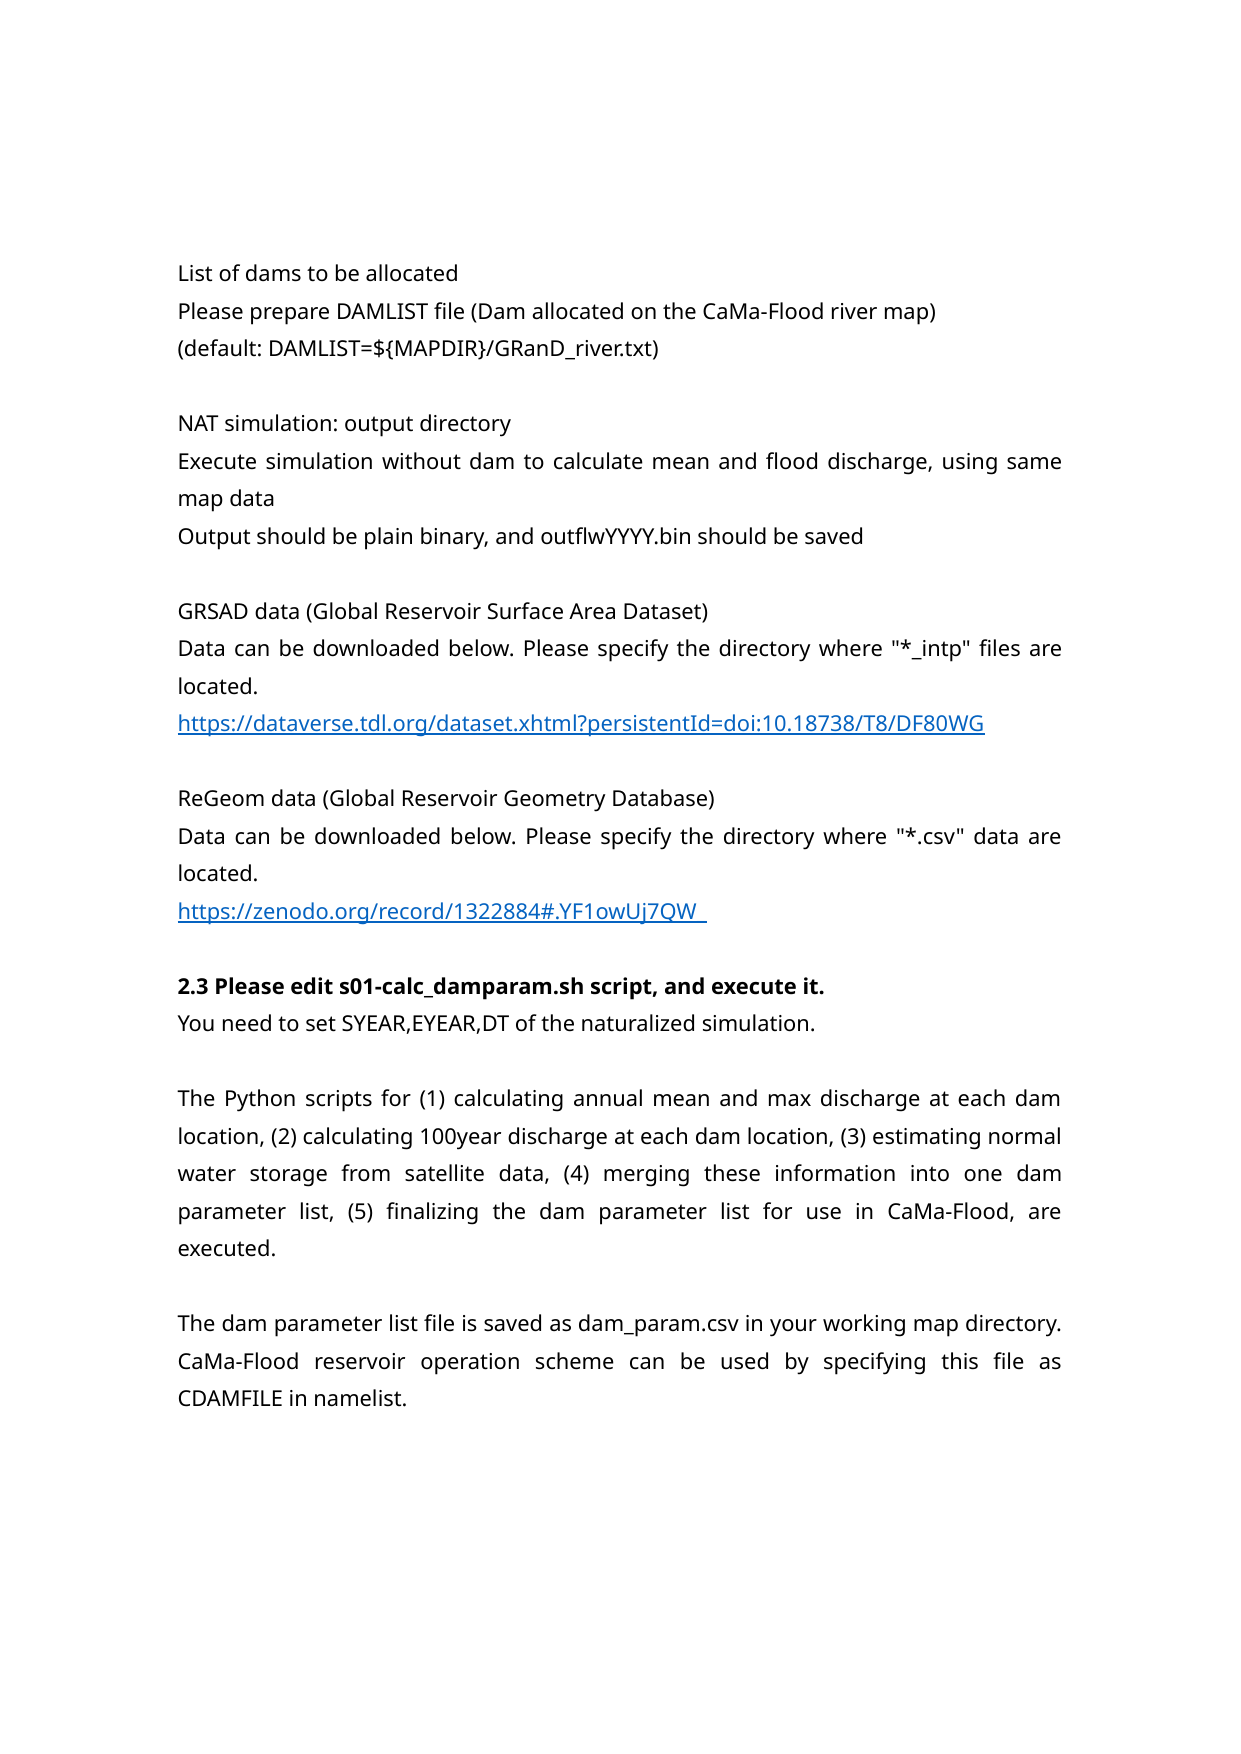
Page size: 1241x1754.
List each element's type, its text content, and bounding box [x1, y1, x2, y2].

text Output should be plain binary, and outflwYYYY.bin should be saved [177, 517, 1063, 554]
text Data can be downloaded below. Please specify the directory where "*.csv" data are located. [177, 817, 1063, 892]
text The Python scripts for (1) calculating annual mean and max discharge at each dam location, (2) calculating 100year discharge at each dam location, (3) estimating normal water storage from satellite data, (4) merging these information into one dam parameter list, (5) finalizing the dam parameter list for use in CaMa-Flood, are executed. [177, 1079, 1063, 1267]
text Please prepare DAMLIST file (Dam allocated on the CaMa-Flood river map) [177, 292, 1063, 329]
text List of dams to be allocated [177, 254, 1063, 292]
text ReGeom data (Global Reservoir Geometry Database) [177, 779, 1063, 817]
text https://zenodo.org/record/1322884#.YF1owUj7QW_ [177, 892, 1063, 929]
text Data can be downloaded below. Please specify the directory where "*_intp" files are located. [177, 629, 1063, 704]
text You need to set SYEAR,EYEAR,DT of the naturalized simulation. [177, 1004, 1063, 1042]
text (default: DAMLIST=${MAPDIR}/GRanD_river.txt) [177, 329, 1063, 367]
text https://dataverse.tdl.org/dataset.xhtml?persistentId=doi:10.18738/T8/DF80WG [177, 704, 1063, 742]
text NAT simulation: output directory [177, 404, 1063, 442]
text Execute simulation without dam to calculate mean and flood discharge, using same map data [177, 442, 1063, 517]
text GRSAD data (Global Reservoir Surface Area Dataset) [177, 592, 1063, 629]
text The dam parameter list file is saved as dam_param.csv in your working map directory. CaMa-Flood reservoir operation scheme can be used by specifying this file as CDAMFILE in namelist. [177, 1304, 1063, 1417]
text 2.3 Please edit s01-calc_damparam.sh script, and execute it. [177, 967, 1063, 1004]
